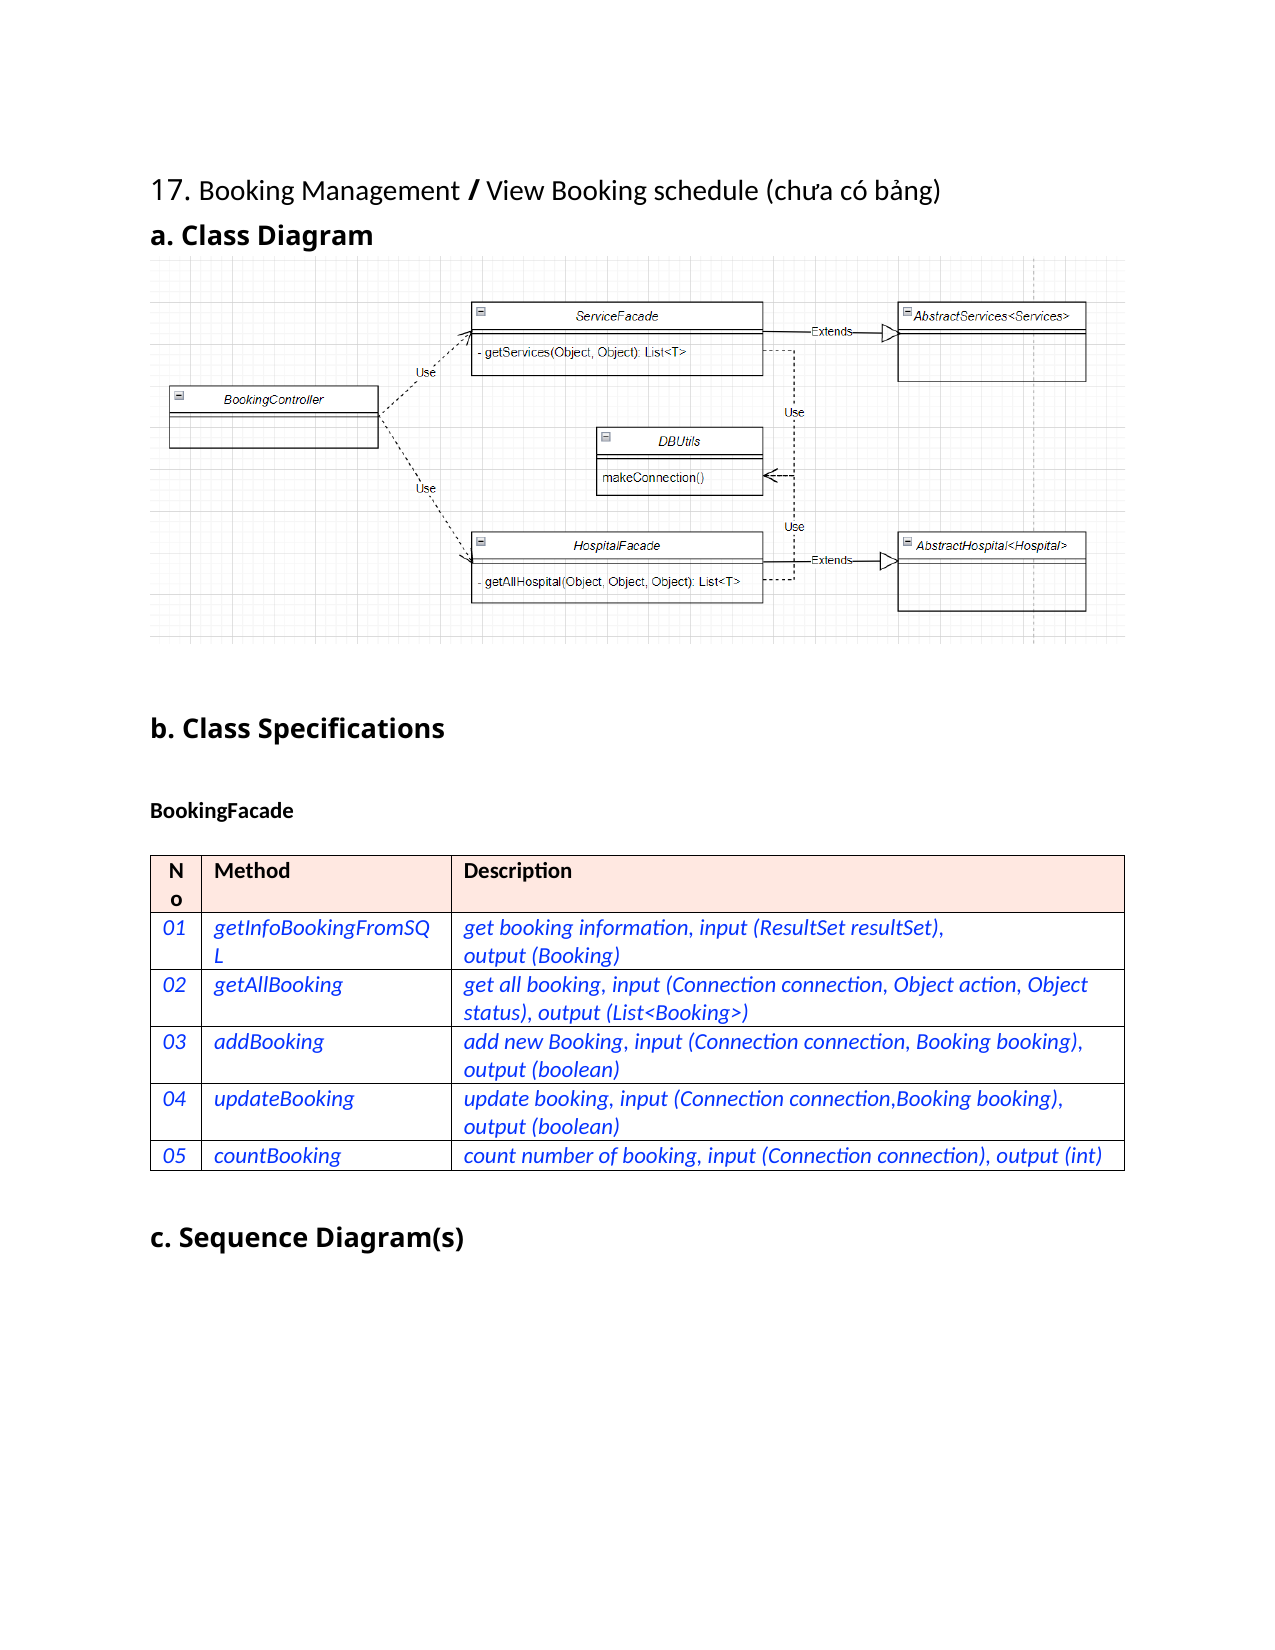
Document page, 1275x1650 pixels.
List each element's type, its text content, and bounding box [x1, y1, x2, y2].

table_cell addBooking [202, 1027, 451, 1083]
picture [150, 256, 1125, 644]
table_cell getAllBooking [202, 970, 451, 1026]
subtitle BookingFacade [150, 796, 1125, 824]
table_cell add new Booking, input (Connection connection, Booking booking), output (boolean) [452, 1027, 1124, 1083]
subtitle b. Class Specifications [150, 709, 1125, 746]
table_cell 04 [151, 1084, 201, 1140]
table_cell getInfoBookingFromSQL [202, 913, 451, 969]
subtitle a. Class Diagram [150, 216, 1125, 253]
table_header No [151, 856, 201, 912]
table_cell 01 [151, 913, 201, 969]
table_header Description [452, 856, 1124, 912]
table_cell count number of booking, input (Connection connection), output (int) [452, 1141, 1124, 1169]
table_cell 02 [151, 970, 201, 1026]
table_cell 05 [151, 1141, 201, 1169]
table_cell 03 [151, 1027, 201, 1083]
table_cell countBooking [202, 1141, 451, 1169]
subtitle 17. Booking Management / View Booking schedule (chưa có bảng) [150, 169, 1125, 209]
table_cell get booking information, input (ResultSet resultSet), output (Booking) [452, 913, 1124, 969]
table_cell updateBooking [202, 1084, 451, 1140]
table_cell get all booking, input (Connection connection, Object action, Object status), output (List<Booking>) [452, 970, 1124, 1026]
table_header Method [202, 856, 451, 912]
table_cell update booking, input (Connection connection,Booking booking), output (boolean) [452, 1084, 1124, 1140]
subtitle c. Sequence Diagram(s) [150, 1219, 1125, 1256]
